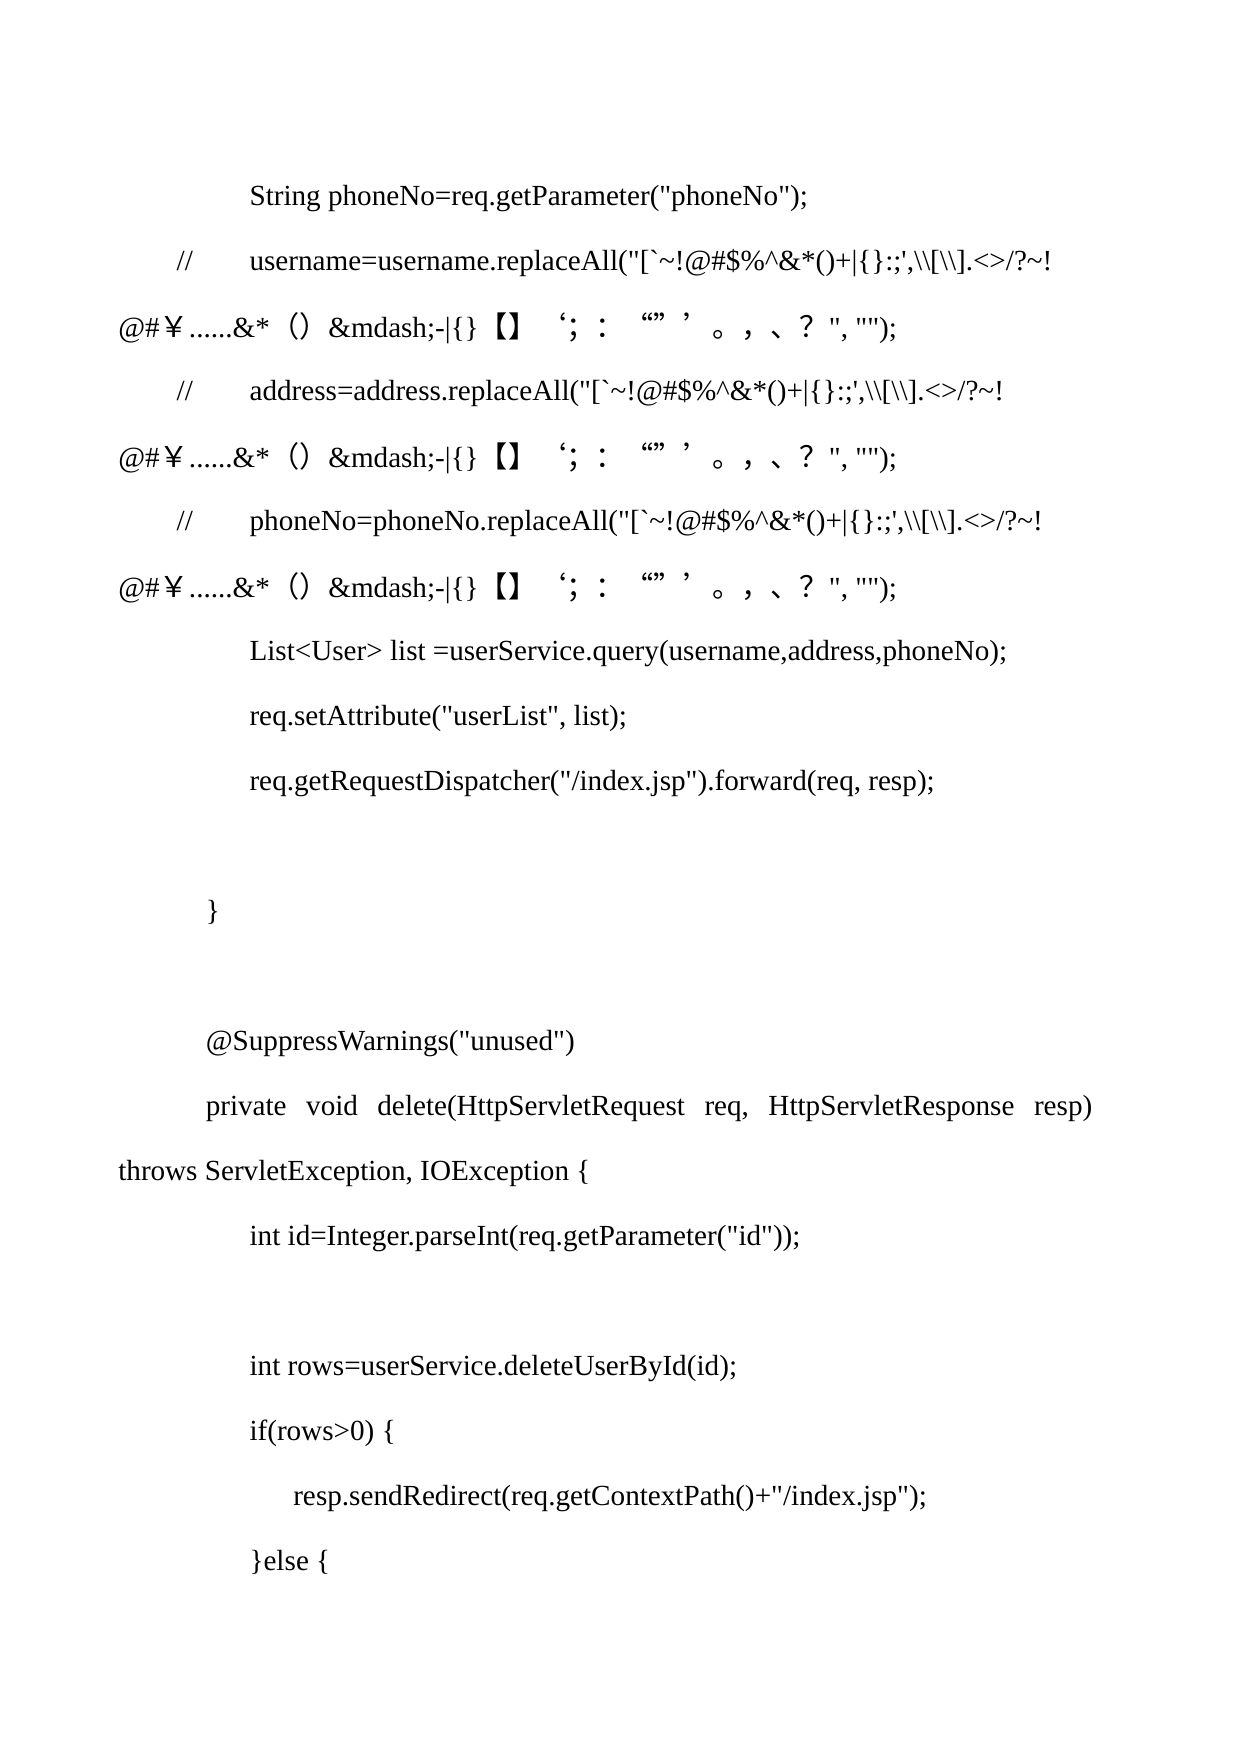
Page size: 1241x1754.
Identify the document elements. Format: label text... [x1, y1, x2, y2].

list // username=username.replaceAll("[`~!@#$%^&*()+|{}:;',\\[\\].<>/?~!@#￥......&*（）&mdash;-|{}【】‘；：“”’。，、？", ""); [118, 227, 1093, 357]
list resp.sendRedirect(req.getContextPath()+"/index.jsp"); [118, 1462, 1093, 1527]
list @SuppressWarnings("unused") [118, 1007, 1093, 1072]
list } [118, 877, 1093, 942]
list // address=address.replaceAll("[`~!@#$%^&*()+|{}:;',\\[\\].<>/?~!@#￥......&*（）&mdash;-|{}【】‘；：“”’。，、？", ""); [118, 357, 1093, 487]
list // phoneNo=phoneNo.replaceAll("[`~!@#$%^&*()+|{}:;',\\[\\].<>/?~!@#￥......&*（）&mdash;-|{}【】‘；：“”’。，、？", ""); [118, 487, 1093, 617]
list if(rows>0) { [118, 1397, 1093, 1462]
list private void delete(HttpServletRequest req, HttpServletResponse resp) throws ServletException, IOException { [118, 1072, 1093, 1202]
list req.setAttribute("userList", list); [118, 682, 1093, 747]
list String phoneNo=req.getParameter("phoneNo"); [118, 162, 1093, 227]
list int rows=userService.deleteUserById(id); [118, 1332, 1093, 1397]
list int id=Integer.parseInt(req.getParameter("id")); [118, 1202, 1093, 1267]
list List<User> list =userService.query(username,address,phoneNo); [118, 617, 1093, 682]
list }else { [118, 1527, 1093, 1592]
list req.getRequestDispatcher("/index.jsp").forward(req, resp); [118, 747, 1093, 812]
